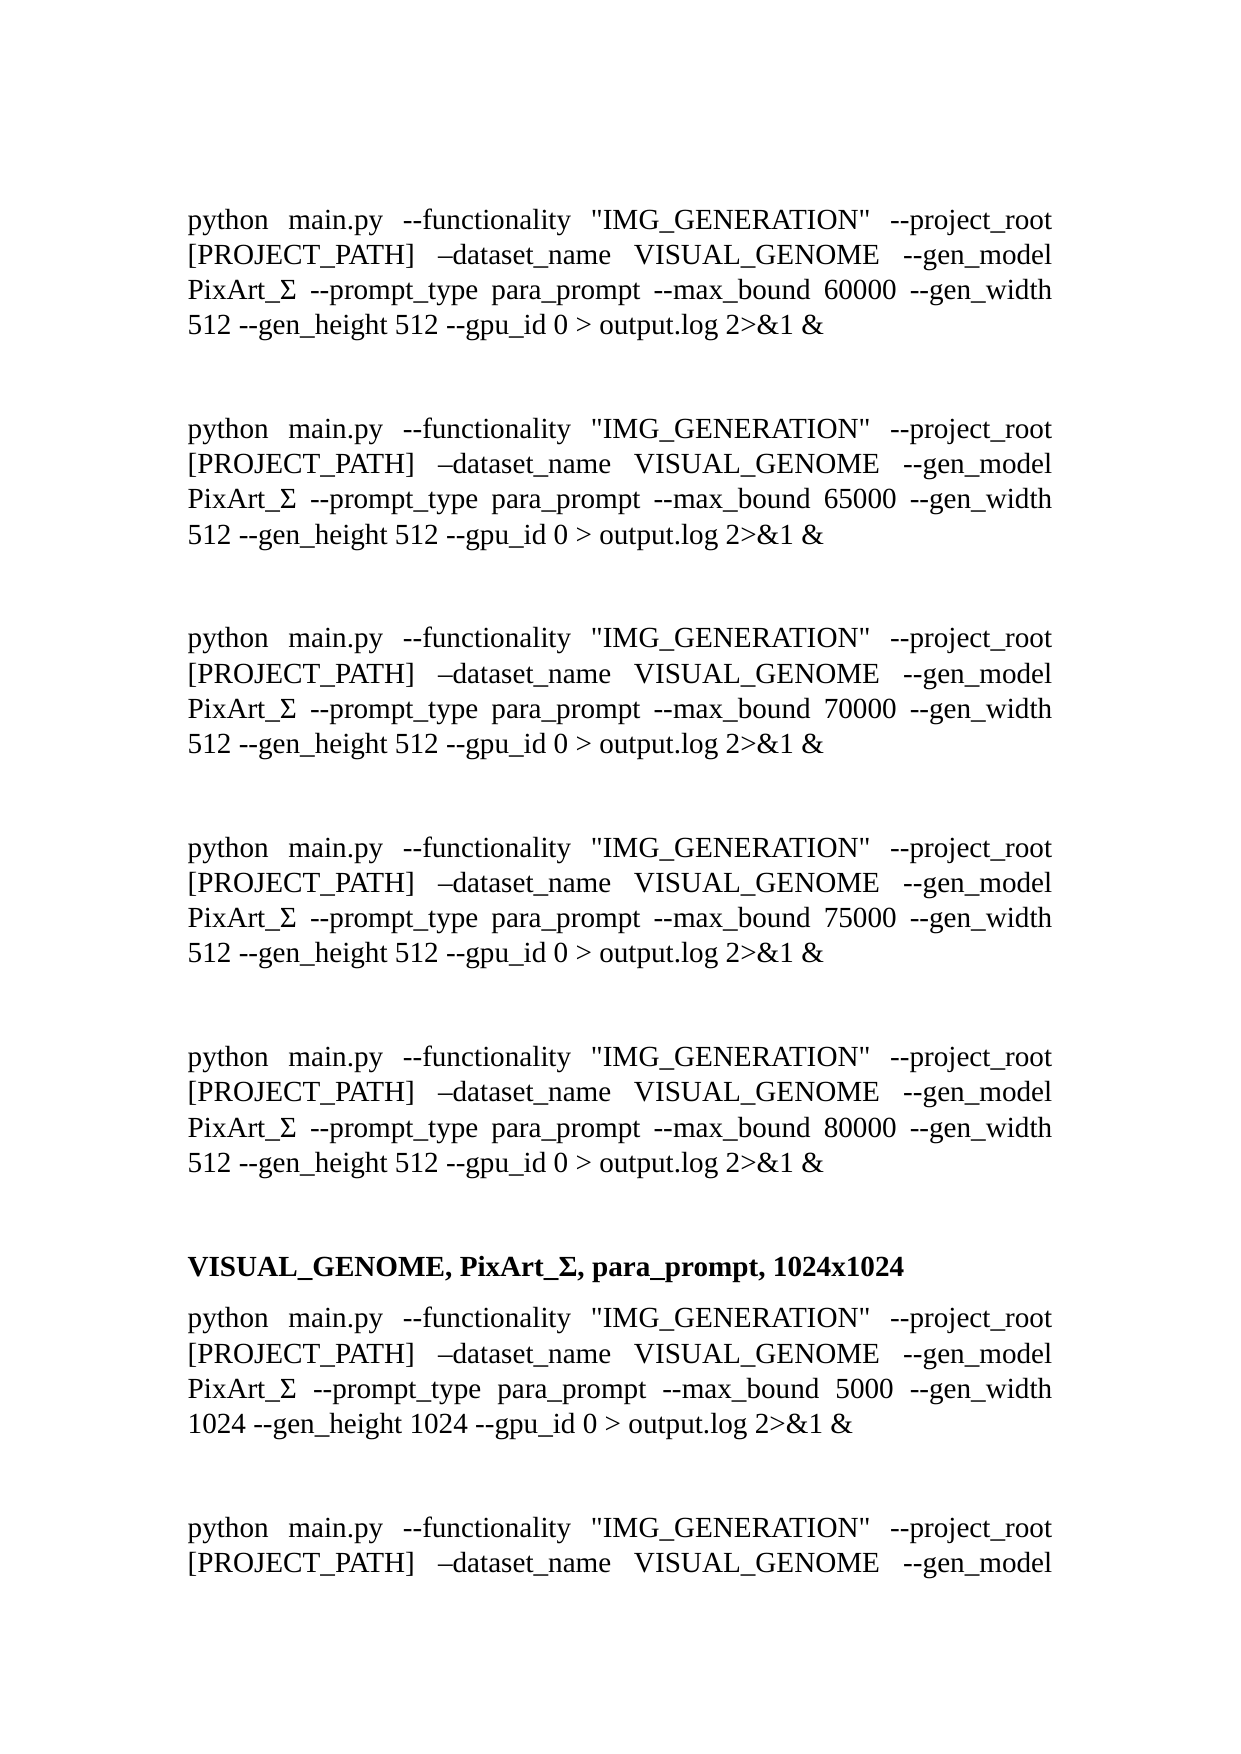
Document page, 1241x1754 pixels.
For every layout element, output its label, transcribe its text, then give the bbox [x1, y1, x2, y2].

text python main.py --functionality "IMG_GENERATION" --project_root [PROJECT_PATH] –dataset_name VISUAL_GENOME --gen_model PixArt_Σ --prompt_type para_prompt --max_bound 5000 --gen_width 1024 --gen_height 1024 --gpu_id 0 > output.log 2>&1 & [187, 1301, 1053, 1440]
text VISUAL_GENOME, PixArt_Σ, para_prompt, 1024x1024 [187, 1249, 1053, 1282]
text python main.py --functionality "IMG_GENERATION" --project_root [PROJECT_PATH] –dataset_name VISUAL_GENOME --gen_model PixArt_Σ --prompt_type para_prompt --max_bound 70000 --gen_width 512 --gen_height 512 --gpu_id 0 > output.log 2>&1 & [187, 621, 1053, 760]
text python main.py --functionality "IMG_GENERATION" --project_root [PROJECT_PATH] –dataset_name VISUAL_GENOME --gen_model PixArt_Σ --prompt_type para_prompt --max_bound 75000 --gen_width 512 --gen_height 512 --gpu_id 0 > output.log 2>&1 & [187, 830, 1053, 969]
text python main.py --functionality "IMG_GENERATION" --project_root [PROJECT_PATH] –dataset_name VISUAL_GENOME --gen_model PixArt_Σ --prompt_type para_prompt --max_bound 60000 --gen_width 512 --gen_height 512 --gpu_id 0 > output.log 2>&1 & [187, 202, 1053, 341]
text python main.py --functionality "IMG_GENERATION" --project_root [PROJECT_PATH] –dataset_name VISUAL_GENOME --gen_model PixArt_Σ --prompt_type para_prompt --max_bound 65000 --gen_width 512 --gen_height 512 --gpu_id 0 > output.log 2>&1 & [187, 411, 1053, 550]
text python main.py --functionality "IMG_GENERATION" --project_root [PROJECT_PATH] –dataset_name VISUAL_GENOME --gen_model PixArt_Σ --prompt_type para_prompt --max_bound 80000 --gen_width 512 --gen_height 512 --gpu_id 0 > output.log 2>&1 & [187, 1039, 1053, 1178]
